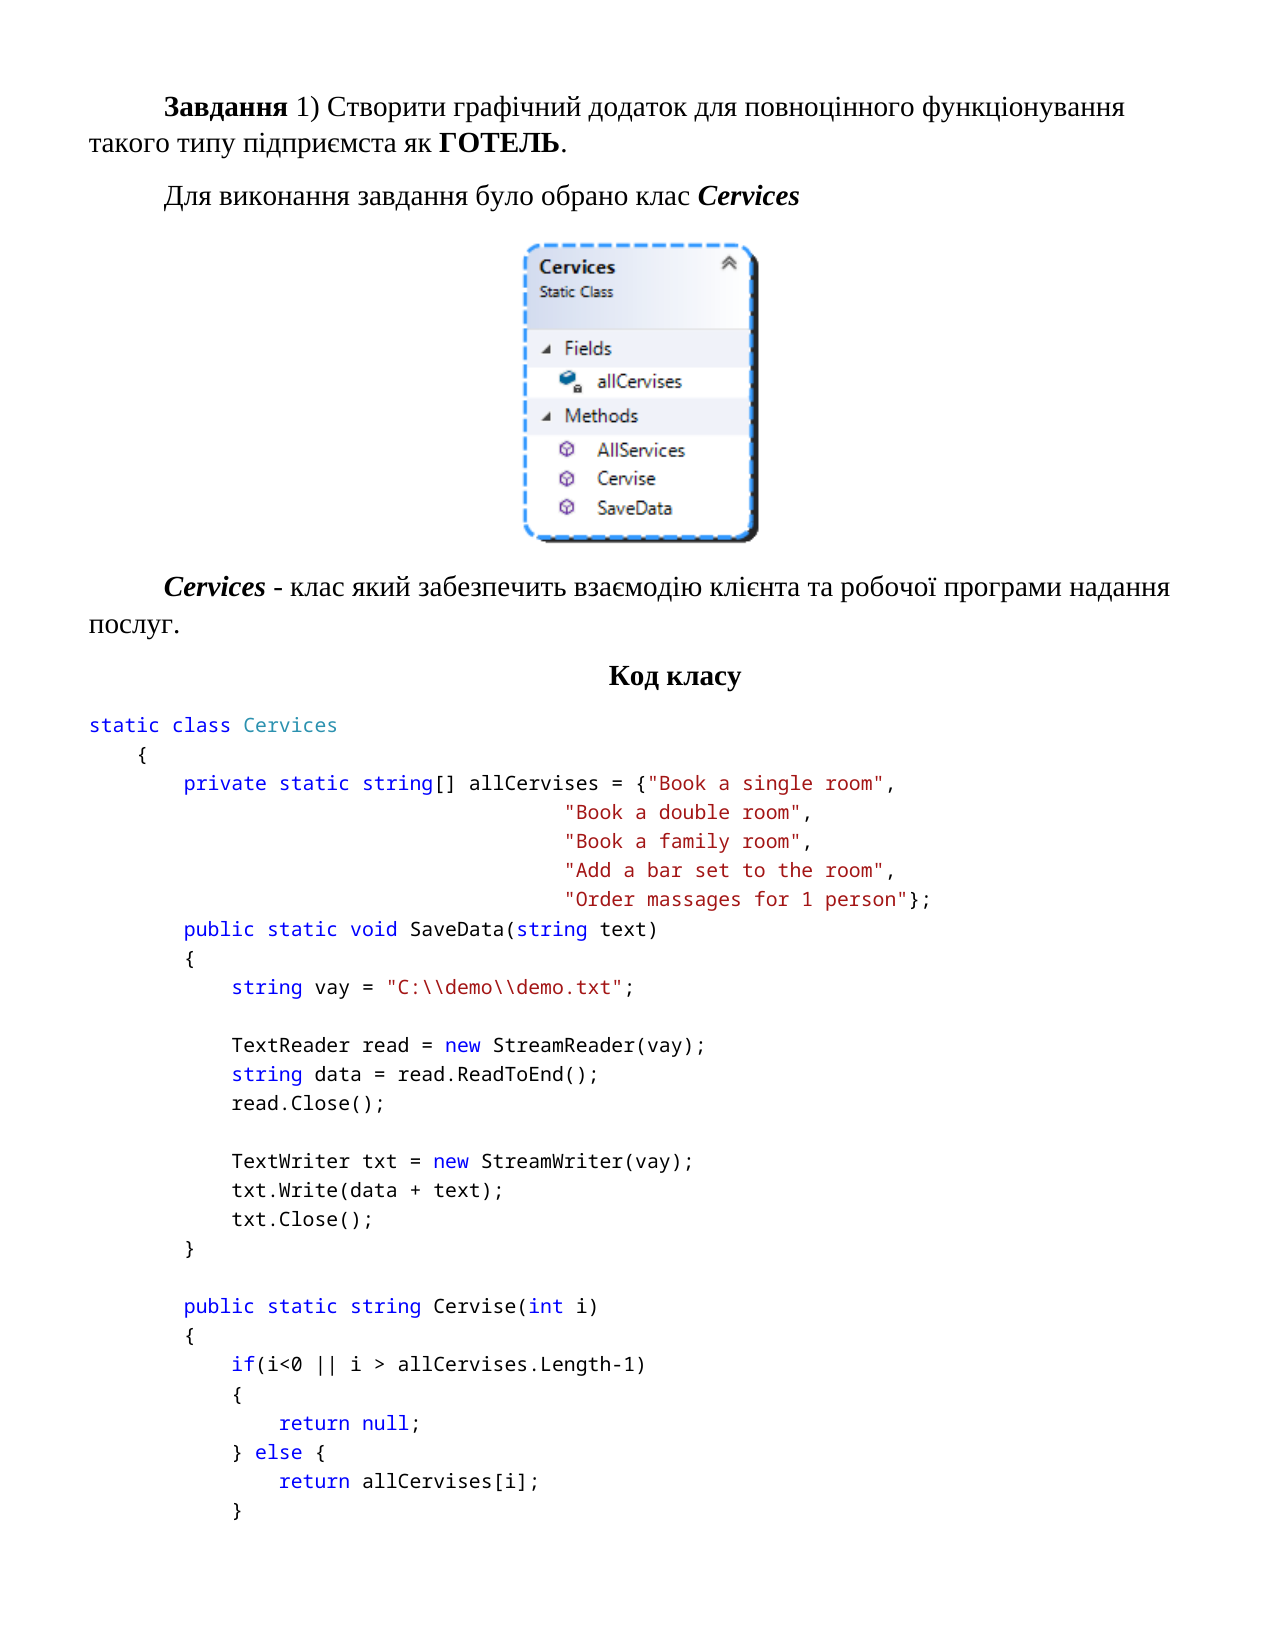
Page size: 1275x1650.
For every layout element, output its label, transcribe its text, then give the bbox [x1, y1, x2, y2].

text "Book a family room", [89, 828, 1186, 854]
text if(i<0 || i > allCervises.Length-1) [89, 1351, 1186, 1378]
text "Add a bar set to the room", [89, 857, 1186, 884]
text } [89, 1234, 1186, 1261]
text static class Cervices [89, 711, 1186, 738]
text string data = read.ReadToEnd(); [89, 1060, 1186, 1087]
text string vay = "C:\\demo\\demo.txt"; [89, 973, 1186, 1000]
text { [89, 1380, 1186, 1407]
text txt.Write(data + text); [89, 1176, 1186, 1203]
text } [89, 1496, 1186, 1523]
text Завдання 1) Створити графічний додаток для повноцінного функціонування такого типу підприємста як ГОТЕЛЬ. [89, 89, 1186, 158]
text "Order massages for 1 person"}; [89, 886, 1186, 913]
text public static void SaveData(string text) [89, 915, 1186, 942]
text return null; [89, 1409, 1186, 1436]
text public static string Cervise(int i) [89, 1293, 1186, 1319]
text read.Close(); [89, 1089, 1186, 1116]
text Для виконання завдання було обрано клас Cervices [89, 178, 1186, 211]
text return allCervises[i]; [89, 1467, 1186, 1494]
text { [89, 944, 1186, 971]
text } else { [89, 1438, 1186, 1465]
text { [89, 1322, 1186, 1349]
text TextWriter txt = new StreamWriter(vay); [89, 1147, 1186, 1174]
picture [510, 230, 765, 551]
text Код класу [89, 658, 1186, 692]
text "Book a double room", [89, 798, 1186, 826]
text { [89, 740, 1186, 767]
text txt.Close(); [89, 1205, 1186, 1232]
text TextReader read = new StreamReader(vay); [89, 1031, 1186, 1058]
text private static string[] allCervises = {"Book a single room", [89, 769, 1186, 796]
text Cervices - клас який забезпечить взаємодію клієнта та робочої програми надання послуг. [89, 569, 1186, 639]
